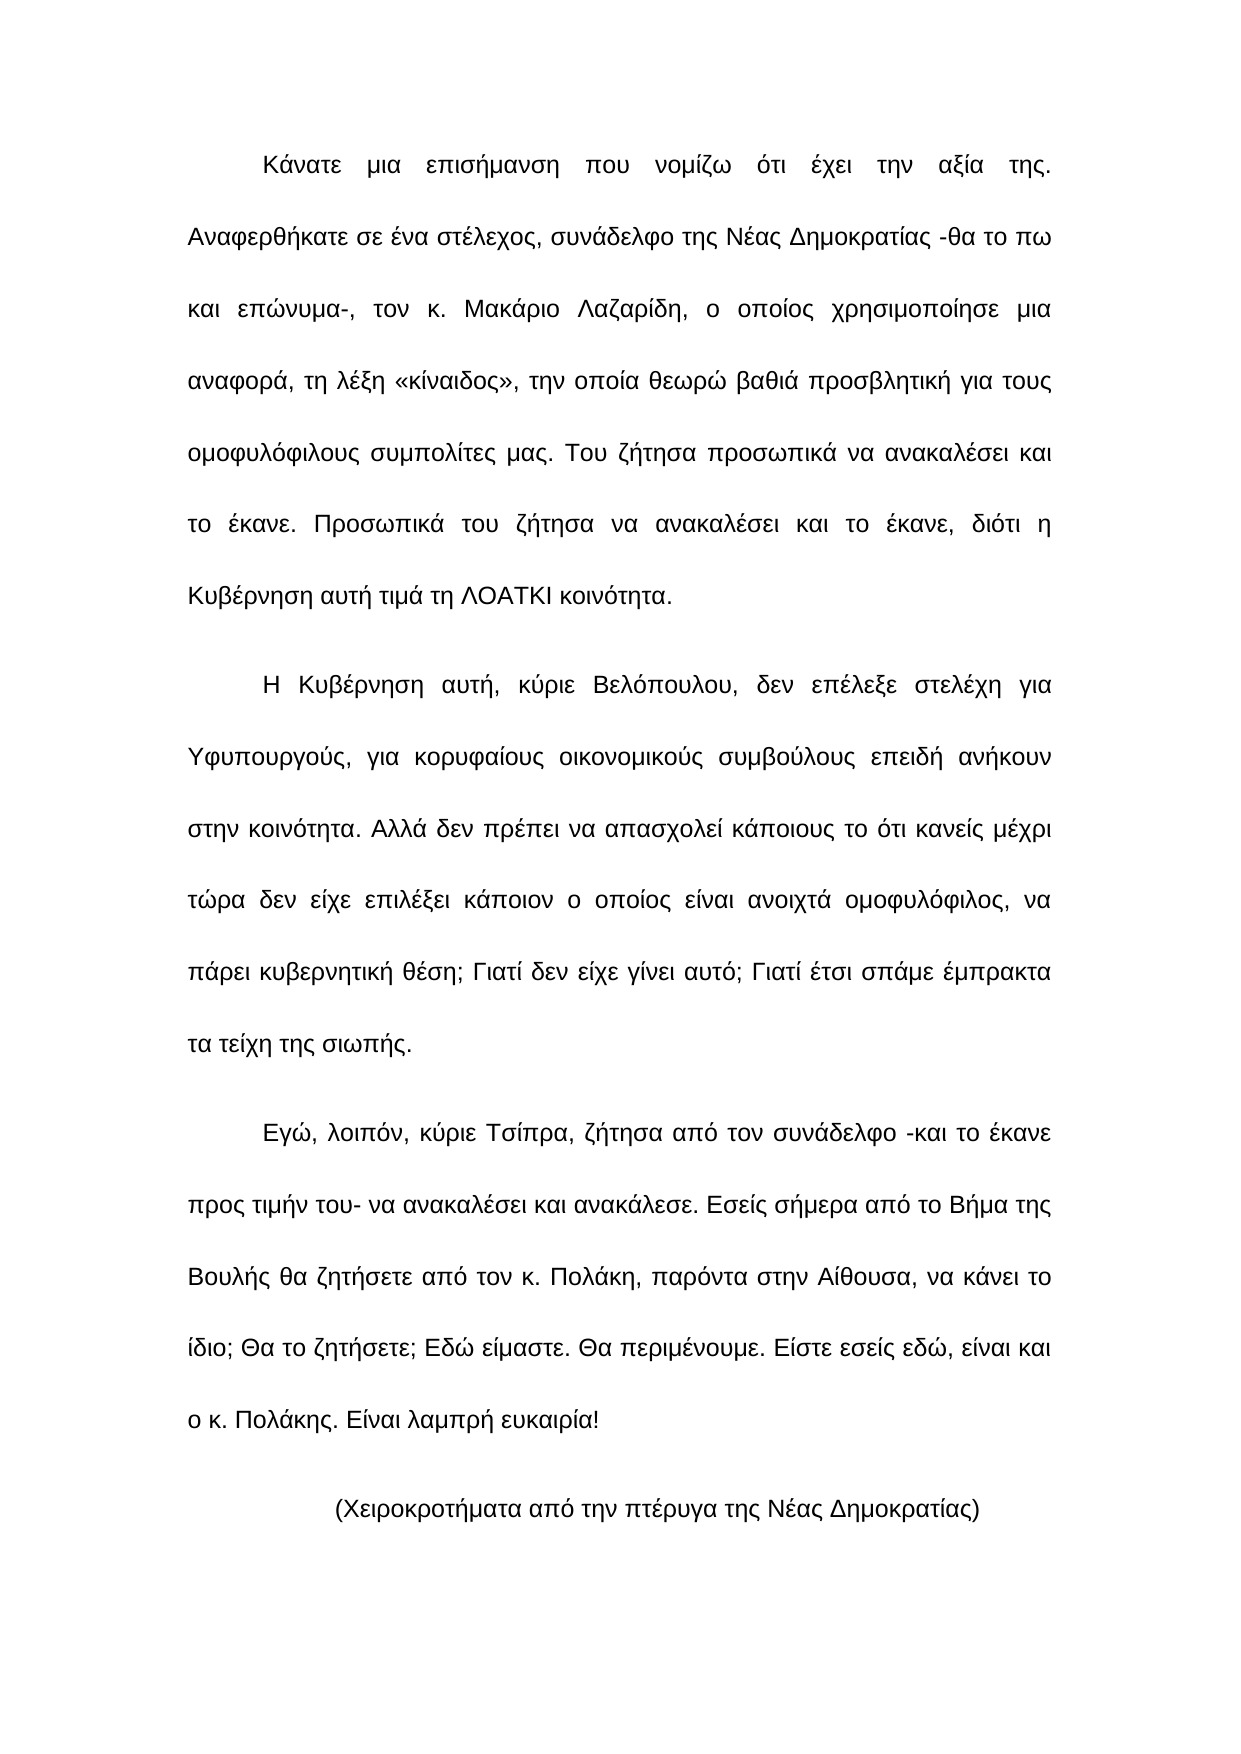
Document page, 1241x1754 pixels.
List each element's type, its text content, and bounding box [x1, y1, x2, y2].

text (Χειροκροτήματα από την πτέρυγα της Νέας Δημοκρατίας) [187, 1494, 1053, 1522]
text Η Κυβέρνηση αυτή, κύριε Βελόπουλου, δεν επέλεξε στελέχη για Υφυπουργούς, για κορυφαίους οικονομικούς συμβούλους επειδή ανήκουν στην κοινότητα. Αλλά δεν πρέπει να απασχολεί κάποιους το ότι κανείς μέχρι τώρα δεν είχε επιλέξει κάποιον ο οποίος είναι ανοιχτά ομοφυλόφιλος, να πάρει κυβερνητική θέση; Γιατί δεν είχε γίνει αυτό; Γιατί έτσι σπάμε έμπρακτα τα τείχη της σιωπής. [187, 670, 1053, 1058]
text Κάνατε μια επισήμανση που νομίζω ότι έχει την αξία της. Αναφερθήκατε σε ένα στέλεχος, συνάδελφο της Νέας Δημοκρατίας -θα το πω και επώνυμα-, τον κ. Μακάριο Λαζαρίδη, ο οποίος χρησιμοποίησε μια αναφορά, τη λέξη «κίναιδος», την οποία θεωρώ βαθιά προσβλητική για τους ομοφυλόφιλους συμπολίτες μας. Του ζήτησα προσωπικά να ανακαλέσει και το έκανε. Προσωπικά του ζήτησα να ανακαλέσει και το έκανε, διότι η Κυβέρνηση αυτή τιμά τη ΛΟΑΤΚΙ κοινότητα. [187, 150, 1053, 610]
text Εγώ, λοιπόν, κύριε Τσίπρα, ζήτησα από τον συνάδελφο -και το έκανε προς τιμήν του- να ανακαλέσει και ανακάλεσε. Εσείς σήμερα από το Βήμα της Βουλής θα ζητήσετε από τον κ. Πολάκη, παρόντα στην Αίθουσα, να κάνει το ίδιο; Θα το ζητήσετε; Εδώ είμαστε. Θα περιμένουμε. Είστε εσείς εδώ, είναι και ο κ. Πολάκης. Είναι λαμπρή ευκαιρία! [187, 1118, 1053, 1434]
